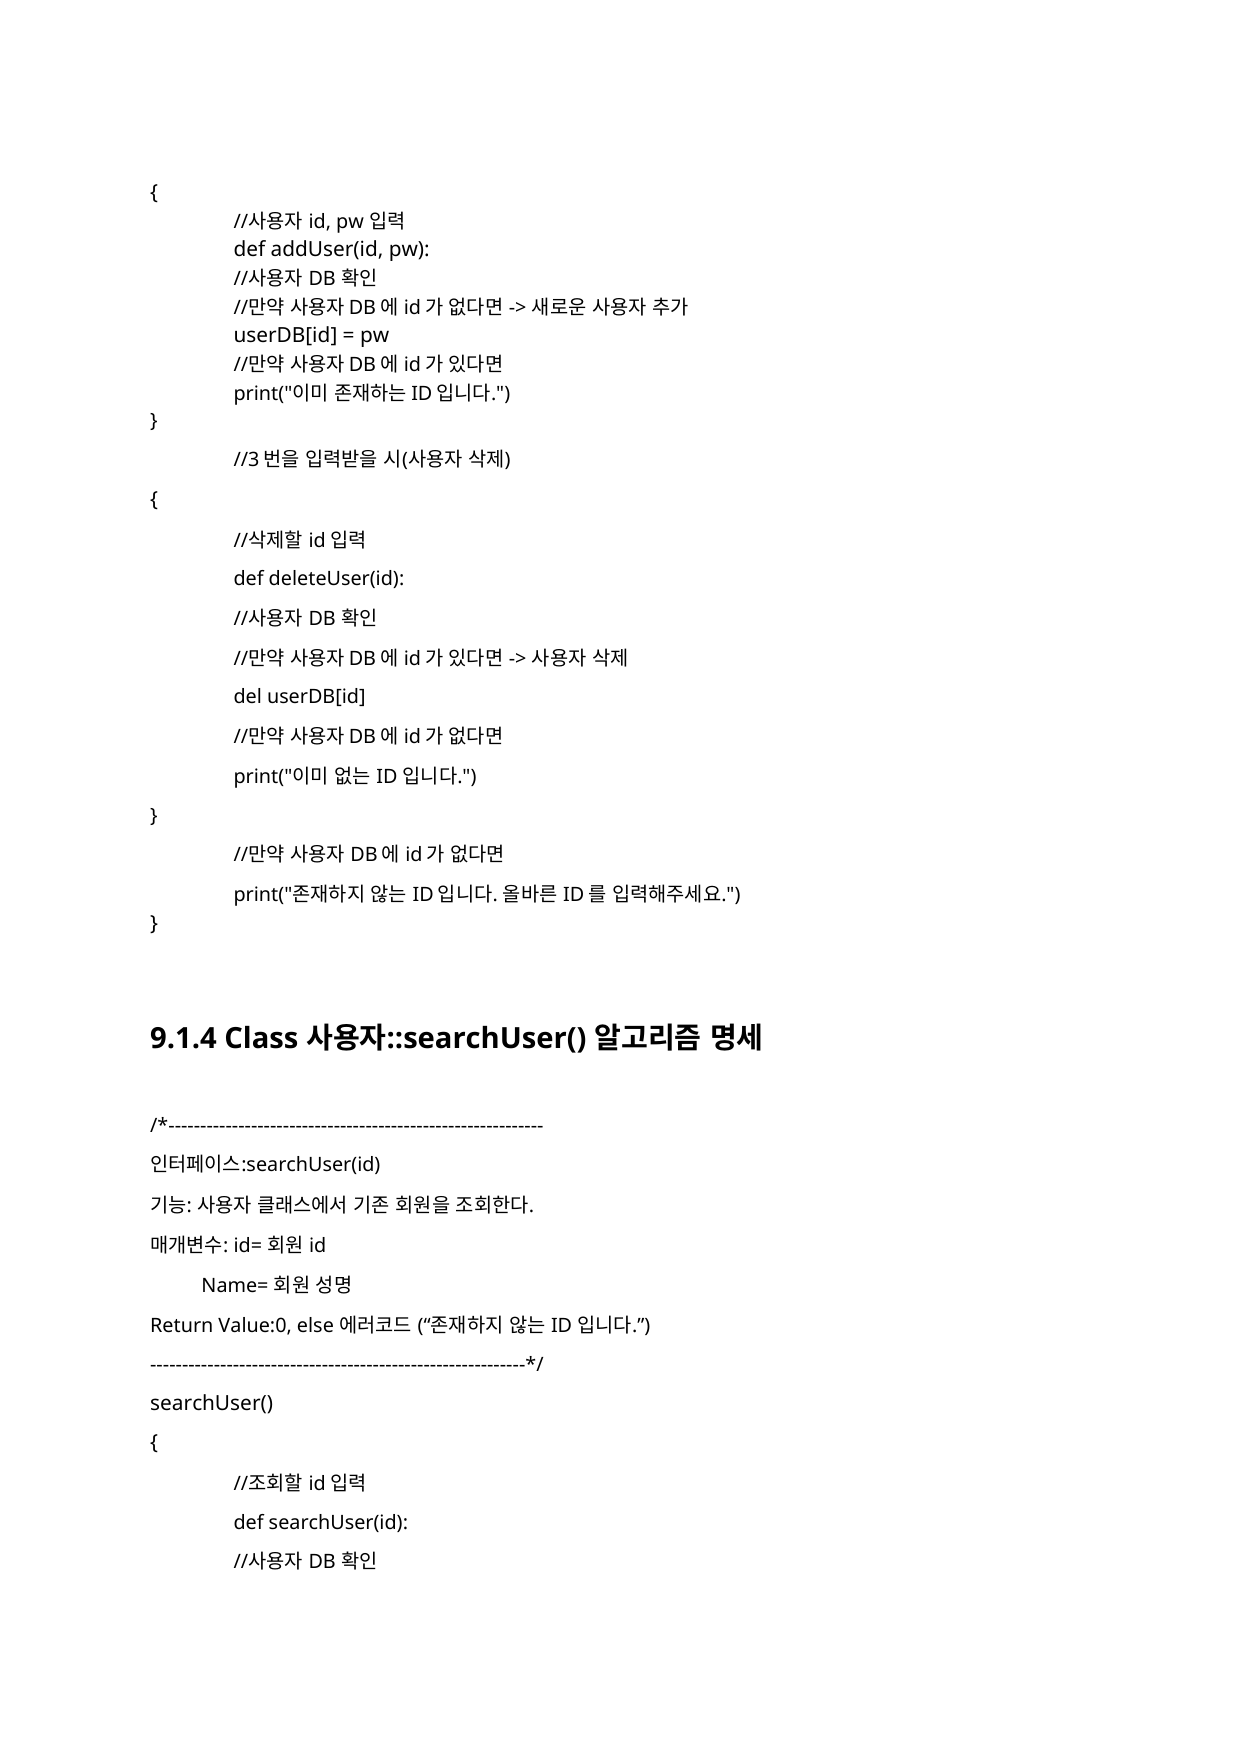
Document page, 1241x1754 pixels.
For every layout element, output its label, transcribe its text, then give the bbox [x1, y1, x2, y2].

text 9.1.4 Class 사용자::searchUser() 알고리즘 명세 [150, 1014, 1090, 1057]
text //사용자 id, pw 입력 [150, 206, 1090, 234]
text } [150, 908, 1090, 976]
text print("이미 없는 ID 입니다.") [150, 761, 1090, 789]
text { //삭제할 id 입력 [150, 484, 1090, 553]
text { //조회할 id 입력 [150, 1427, 1090, 1496]
text 인터페이스:searchUser(id) [150, 1149, 1090, 1178]
text //사용자 DB 확인 [150, 263, 1090, 292]
text 기능: 사용자 클래스에서 기존 회원을 조회한다. [150, 1189, 1090, 1218]
text //사용자 DB 확인 [150, 1546, 1090, 1574]
text //3번을 입력받을 시(사용자 삭제) [150, 444, 1090, 473]
text searchUser() [150, 1388, 1090, 1416]
text -----------------------------------------------------------*/ [150, 1350, 1090, 1377]
text userDB[id] = pw [150, 320, 1090, 349]
text //만약 사용자 DB에 id가 없다면 [150, 839, 1090, 867]
text print("존재하지 않는 ID입니다. 올바른 ID를 입력해주세요.") [150, 879, 1090, 908]
text //만약 사용자DB에 id가 있다면 [150, 349, 1090, 377]
text 매개변수: id= 회원 id [150, 1229, 1090, 1258]
text del userDB[id] [150, 683, 1090, 710]
text print("이미 존재하는ID입니다.") [150, 377, 1090, 406]
text //사용자 DB 확인 [150, 602, 1090, 631]
text def searchUser(id): [150, 1508, 1090, 1535]
text def deleteUser(id): [150, 565, 1090, 592]
text /*----------------------------------------------------------- [150, 1111, 1090, 1138]
text //만약 사용자DB에 id가 없다면 -> 새로운 사용자 추가 [150, 292, 1090, 320]
text //만약 사용자DB에 id가 없다면 [150, 721, 1090, 749]
text } [150, 801, 1090, 828]
text def addUser(id, pw): [150, 234, 1090, 263]
text } [150, 406, 1090, 433]
text Return Value:0, else 에러코드 (“존재하지 않는 ID 입니다.”) [150, 1310, 1090, 1338]
text { [150, 177, 1090, 206]
text //만약 사용자DB에 id가 있다면 -> 사용자 삭제 [150, 643, 1090, 671]
text Name= 회원 성명 [150, 1269, 1090, 1298]
